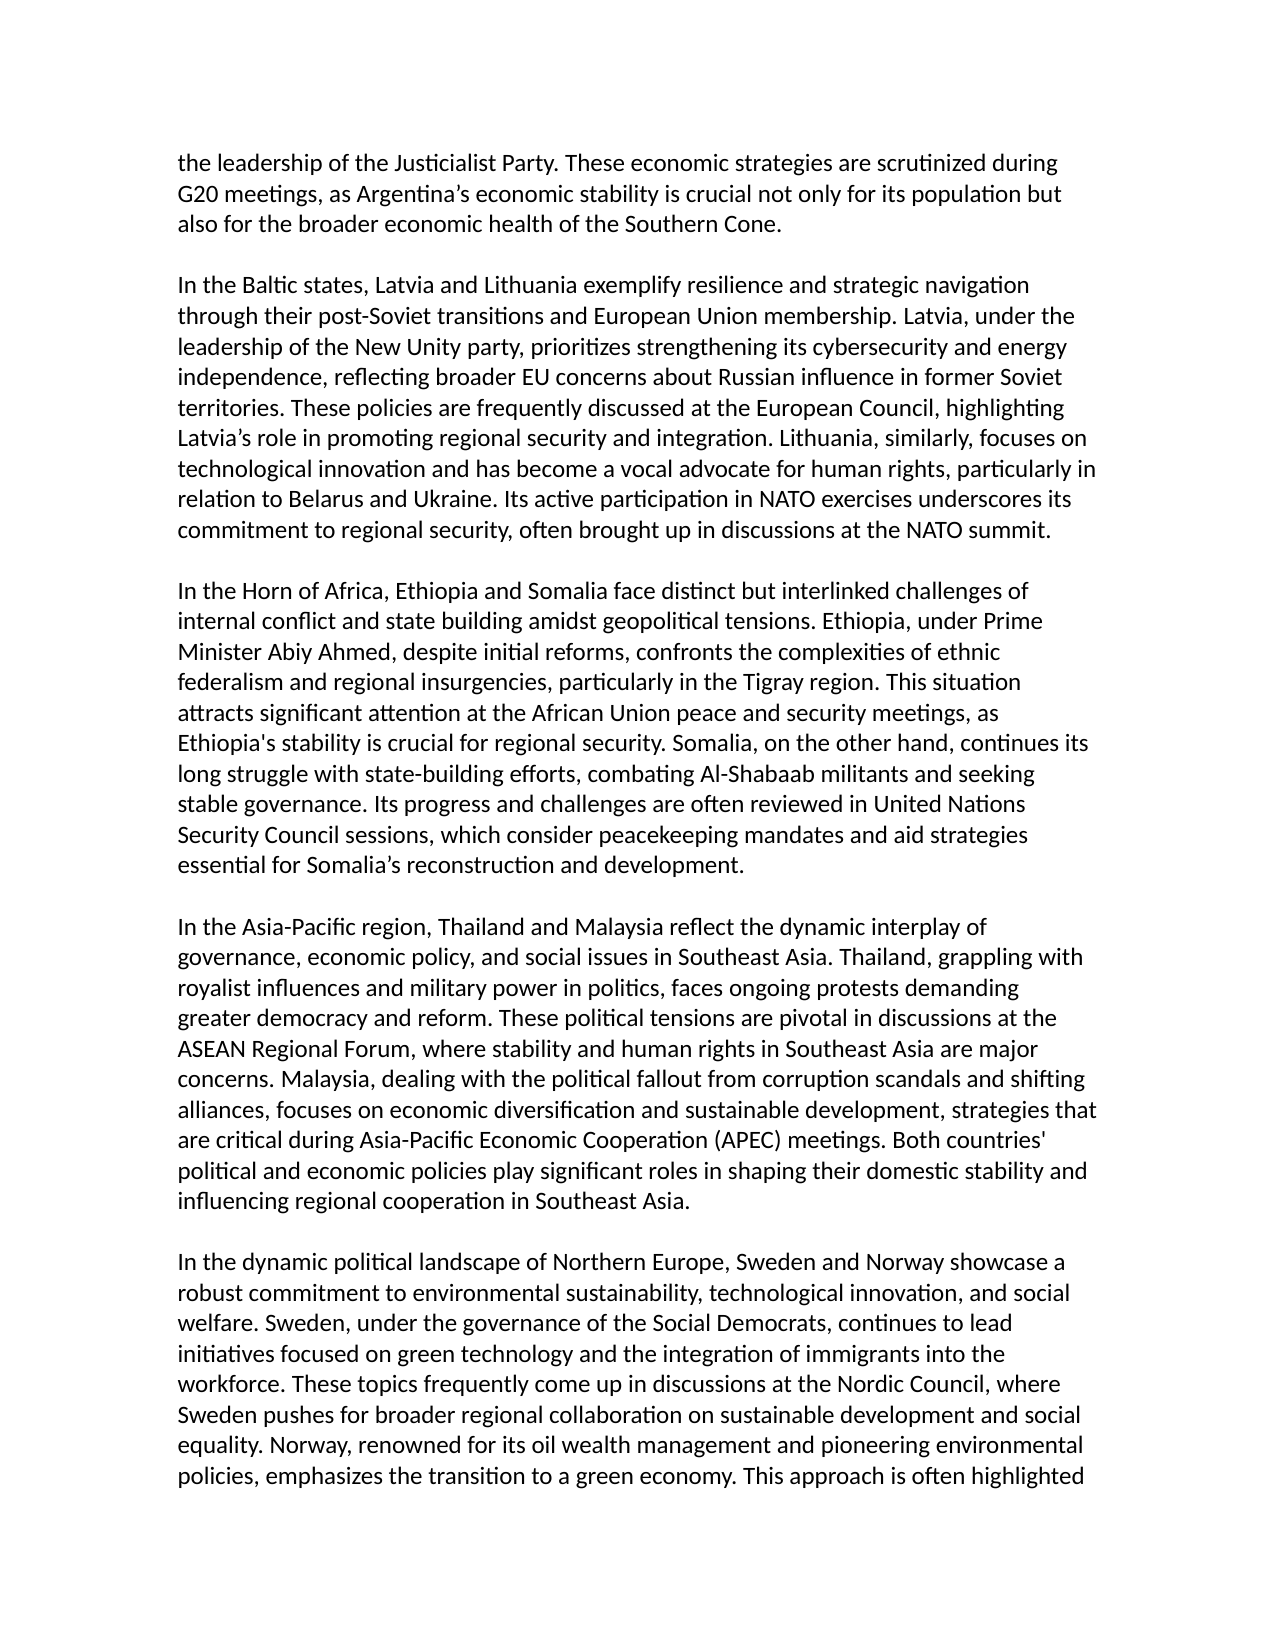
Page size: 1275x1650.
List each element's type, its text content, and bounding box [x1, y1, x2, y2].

text In the Horn of Africa, Ethiopia and Somalia face distinct but interlinked challenges of internal conflict and state building amidst geopolitical tensions. Ethiopia, under Prime Minister Abiy Ahmed, despite initial reforms, confronts the complexities of ethnic federalism and regional insurgencies, particularly in the Tigray region. This situation attracts significant attention at the African Union peace and security meetings, as Ethiopia's stability is crucial for regional security. Somalia, on the other hand, continues its long struggle with state-building efforts, combating Al-Shabaab militants and seeking stable governance. Its progress and challenges are often reviewed in United Nations Security Council sessions, which consider peacekeeping mandates and aid strategies essential for Somalia’s reconstruction and development. [177, 575, 1098, 880]
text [177, 1246, 1098, 1491]
text In the Baltic states, Latvia and Lithuania exemplify resilience and strategic navigation through their post-Soviet transitions and European Union membership. Latvia, under the leadership of the New Unity party, prioritizes strengthening its cybersecurity and energy independence, reflecting broader EU concerns about Russian influence in former Soviet territories. These policies are frequently discussed at the European Council, highlighting Latvia’s role in promoting regional security and integration. Lithuania, similarly, focuses on technological innovation and has become a vocal advocate for human rights, particularly in relation to Belarus and Ukraine. Its active participation in NATO exercises underscores its commitment to regional security, often brought up in discussions at the NATO summit. [177, 270, 1098, 544]
text In the Asia-Pacific region, Thailand and Malaysia reflect the dynamic interplay of governance, economic policy, and social issues in Southeast Asia. Thailand, grappling with royalist influences and military power in politics, faces ongoing protests demanding greater democracy and reform. These political tensions are pivotal in discussions at the ASEAN Regional Forum, where stability and human rights in Southeast Asia are major concerns. Malaysia, dealing with the political fallout from corruption scandals and shifting alliances, focuses on economic diversification and sustainable development, strategies that are critical during Asia-Pacific Economic Cooperation (APEC) meetings. Both countries' political and economic policies play significant roles in shaping their domestic stability and influencing regional cooperation in Southeast Asia. [177, 911, 1098, 1216]
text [177, 148, 1098, 239]
